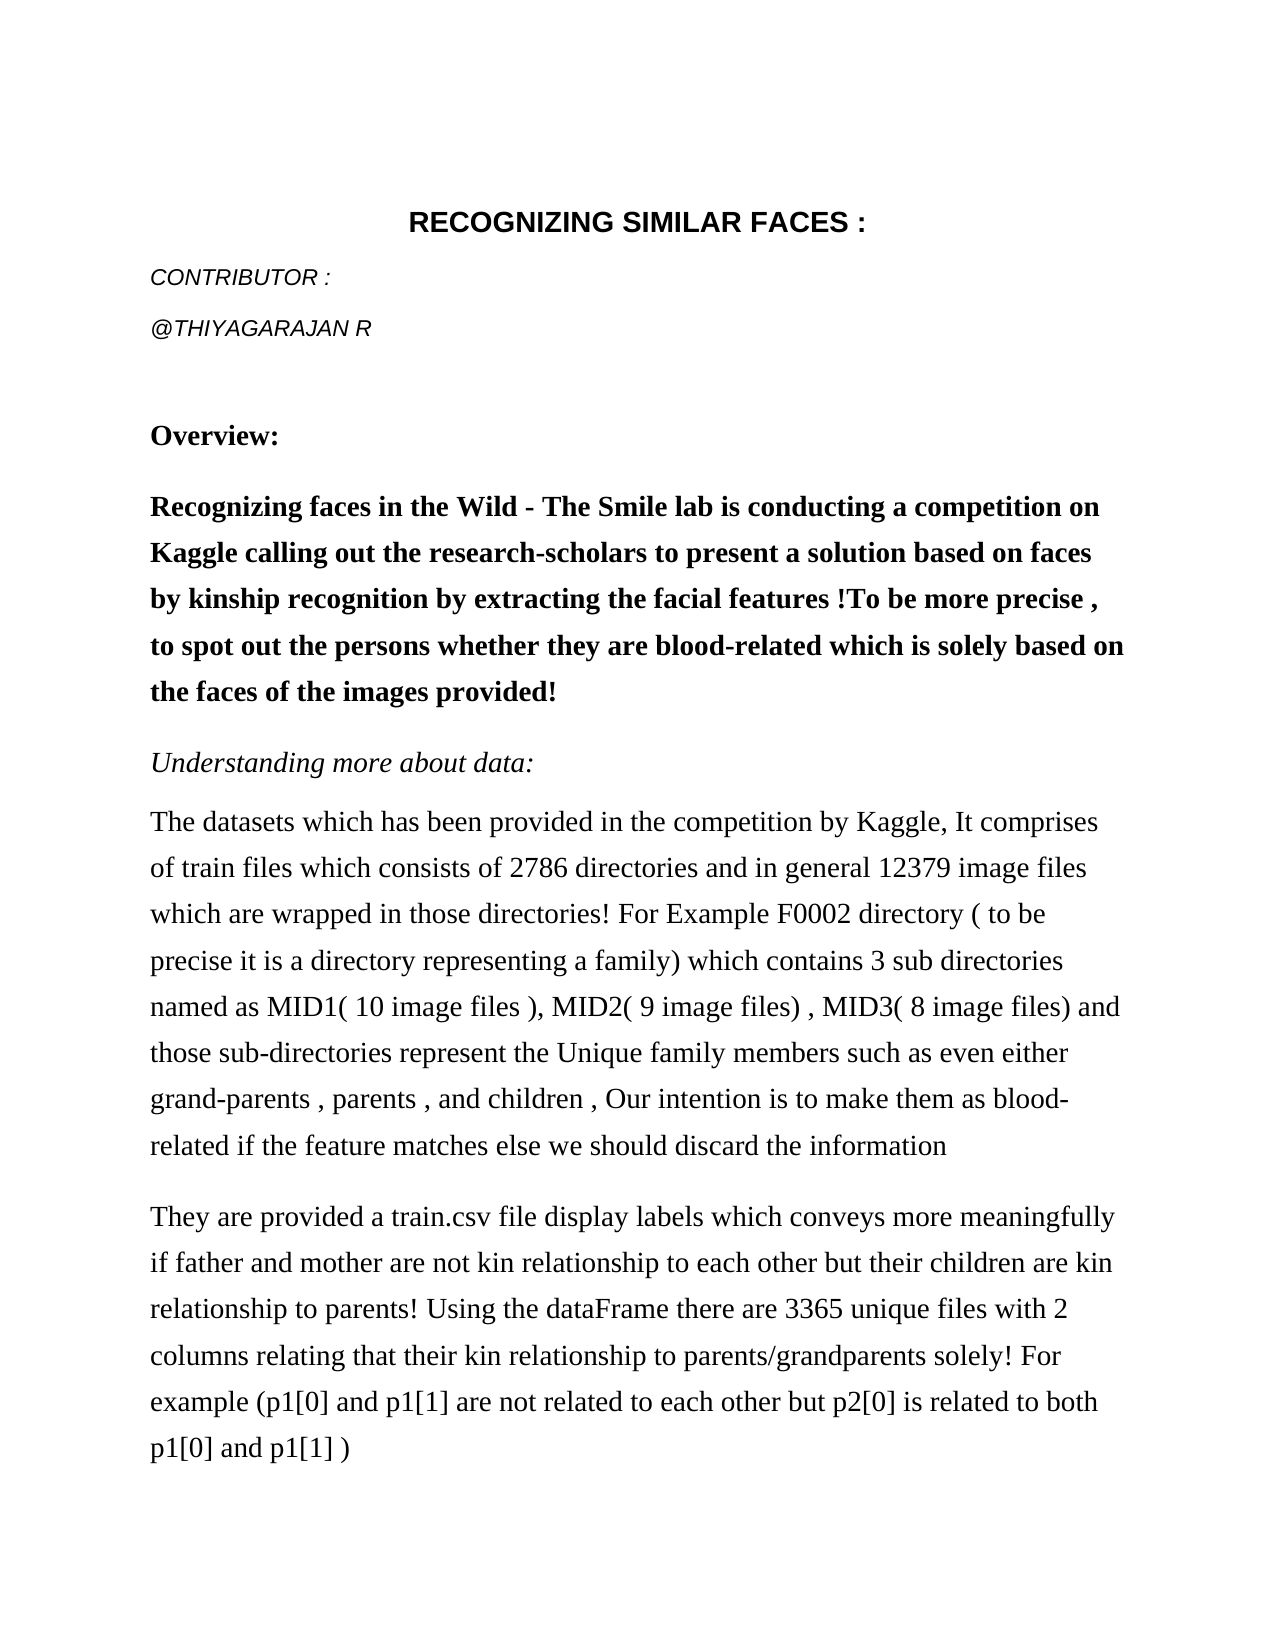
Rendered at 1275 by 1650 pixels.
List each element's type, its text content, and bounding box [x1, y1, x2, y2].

text CONTRIBUTOR : [150, 264, 1125, 290]
text Overview: [150, 418, 1125, 451]
text Recognizing faces in the Wild - The Smile lab is conducting a competition on Kaggle calling out the research-scholars to present a solution based on faces by kinship recognition by extracting the facial features !To be more precise , to spot out the persons whether they are blood-related which is solely based on the faces of the images provided! [150, 489, 1125, 708]
text They are provided a train.csv file display labels which conveys more meaningfully if father and mother are not kin relationship to each other but their children are kin relationship to parents! Using the dataFrame there are 3365 unique files with 2 columns relating that their kin relationship to parents/grandparents solely! For example (p1[0] and p1[1] are not related to each other but p2[0] is related to both p1[0] and p1[1] ) [150, 1199, 1125, 1464]
text Understanding more about data: [150, 745, 1125, 779]
text RECOGNIZING SIMILAR FACES : [150, 205, 1125, 239]
text The datasets which has been provided in the competition by Kaggle, It comprises of train files which consists of 2786 directories and in general 12379 image files which are wrapped in those directories! For Example F0002 directory ( to be precise it is a directory representing a family) which contains 3 sub directories named as MID1( 10 image files ), MID2( 9 image files) , MID3( 8 image files) and those sub-directories represent the Unique family members such as even either grand-parents , parents , and children , Our intention is to make them as blood-related if the feature matches else we should discard the information [150, 804, 1125, 1161]
text @THIYAGARAJAN R [150, 315, 1125, 341]
